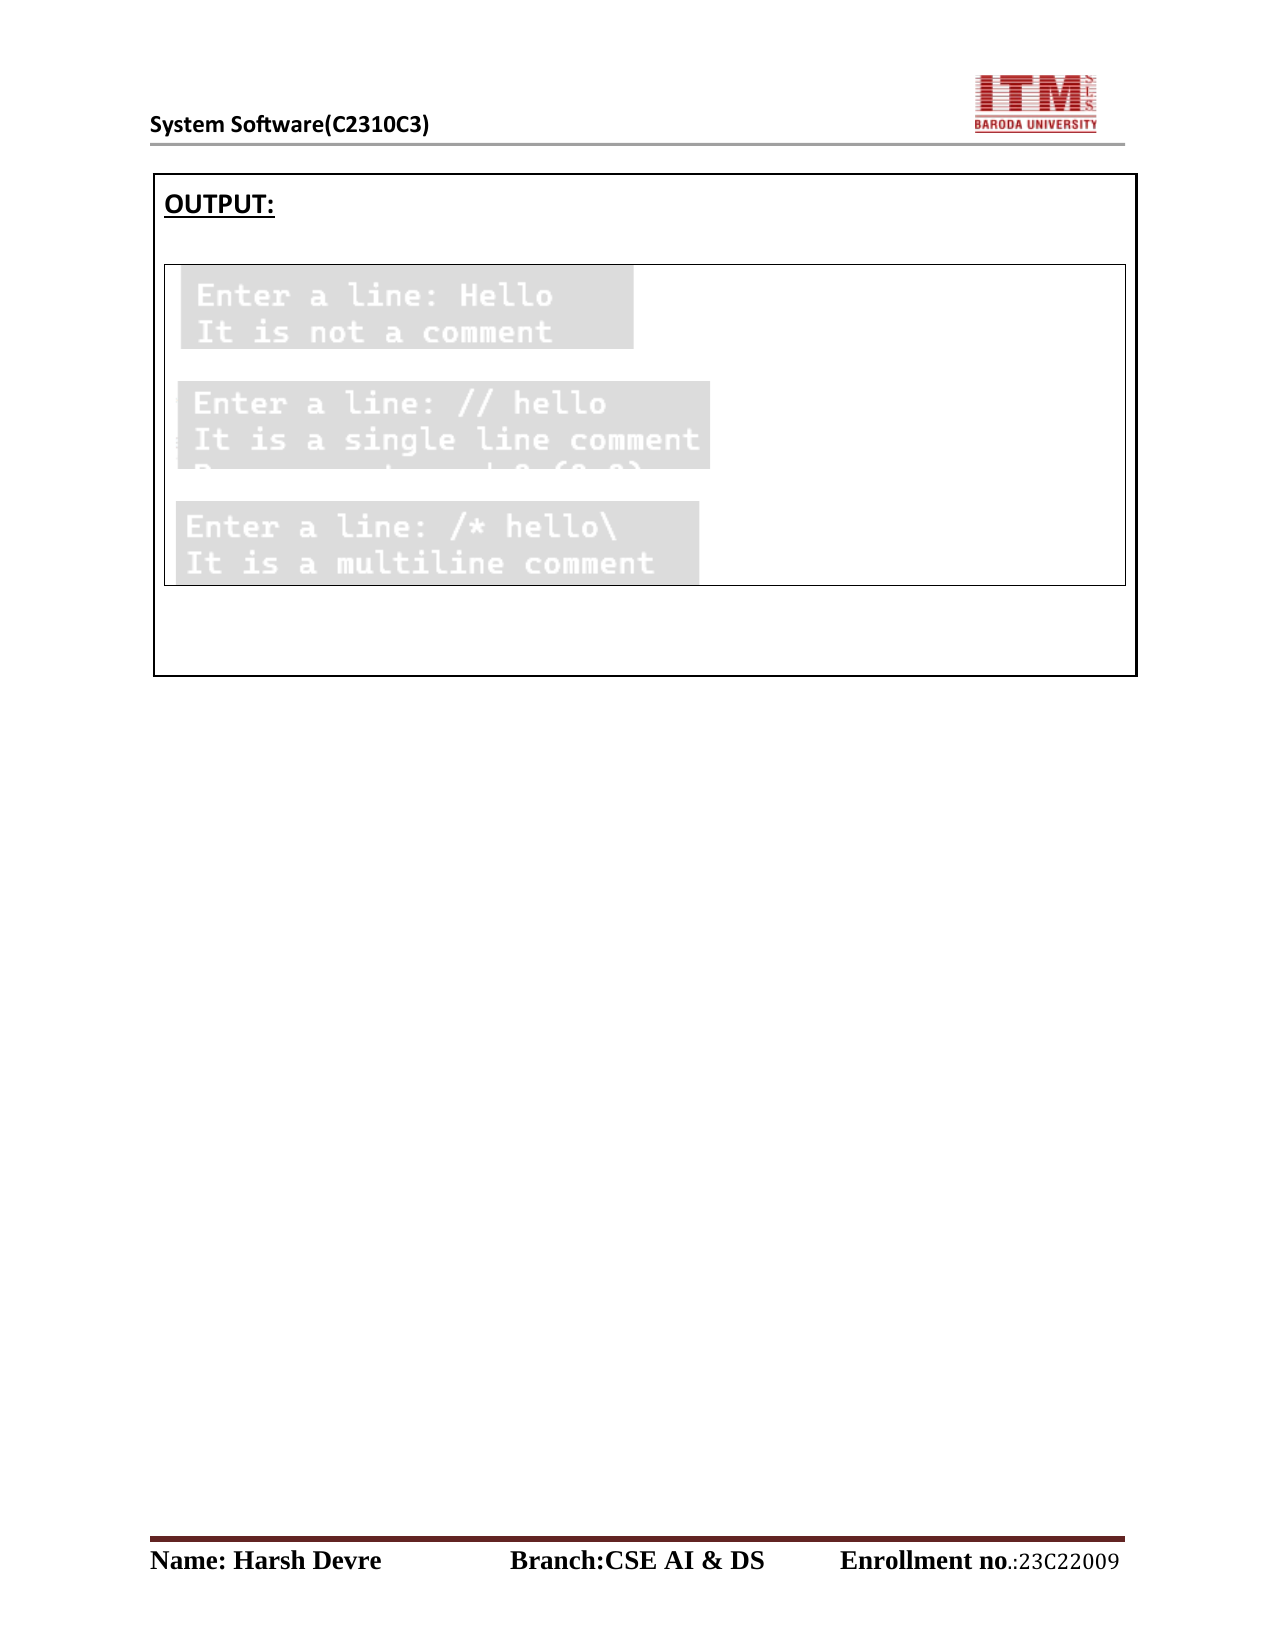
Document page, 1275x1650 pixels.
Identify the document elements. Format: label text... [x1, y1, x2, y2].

table_header CODE: OUTPUT: [155, 175, 1135, 674]
picture [975, 75, 1097, 133]
